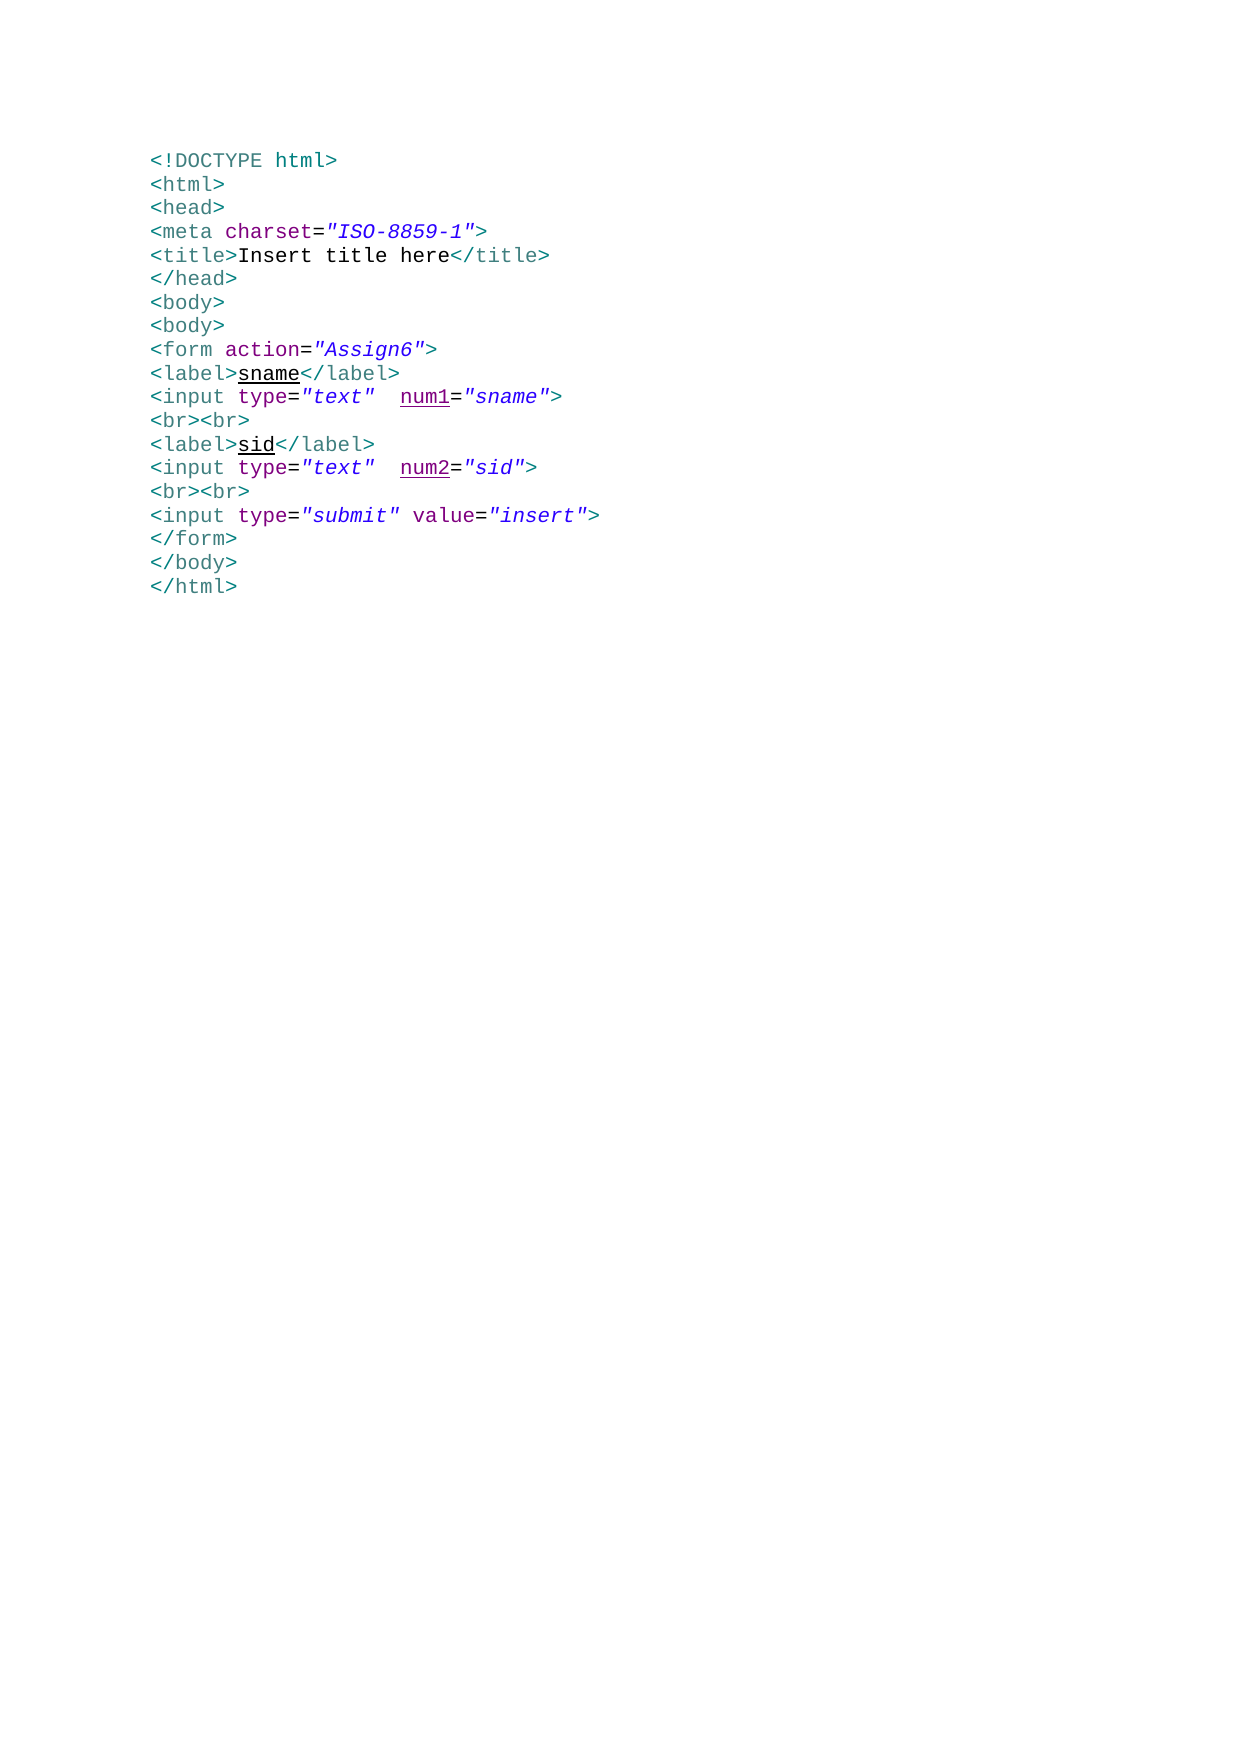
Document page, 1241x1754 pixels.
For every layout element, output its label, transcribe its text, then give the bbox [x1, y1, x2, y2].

text <html> [150, 174, 1090, 197]
text <label>sname</label> [150, 363, 1090, 386]
text <head> [150, 197, 1090, 221]
text <br><br> [150, 481, 1090, 505]
text <title>Insert title here</title> [150, 244, 1090, 268]
text <body> [150, 316, 1090, 339]
text <label>sid</label> [150, 434, 1090, 457]
text <form action="Assign6"> [150, 339, 1090, 363]
text <input type="text" num1="sname"> [150, 386, 1090, 410]
text </body> [150, 552, 1090, 576]
text <body> [150, 292, 1090, 316]
text </head> [150, 268, 1090, 292]
text </form> [150, 528, 1090, 552]
text </html> [150, 576, 1090, 599]
text <meta charset="ISO-8859-1"> [150, 221, 1090, 244]
text <input type="text" num2="sid"> [150, 457, 1090, 481]
text <!DOCTYPE html> [150, 150, 1090, 174]
text <br><br> [150, 410, 1090, 434]
text <input type="submit" value="insert"> [150, 505, 1090, 528]
